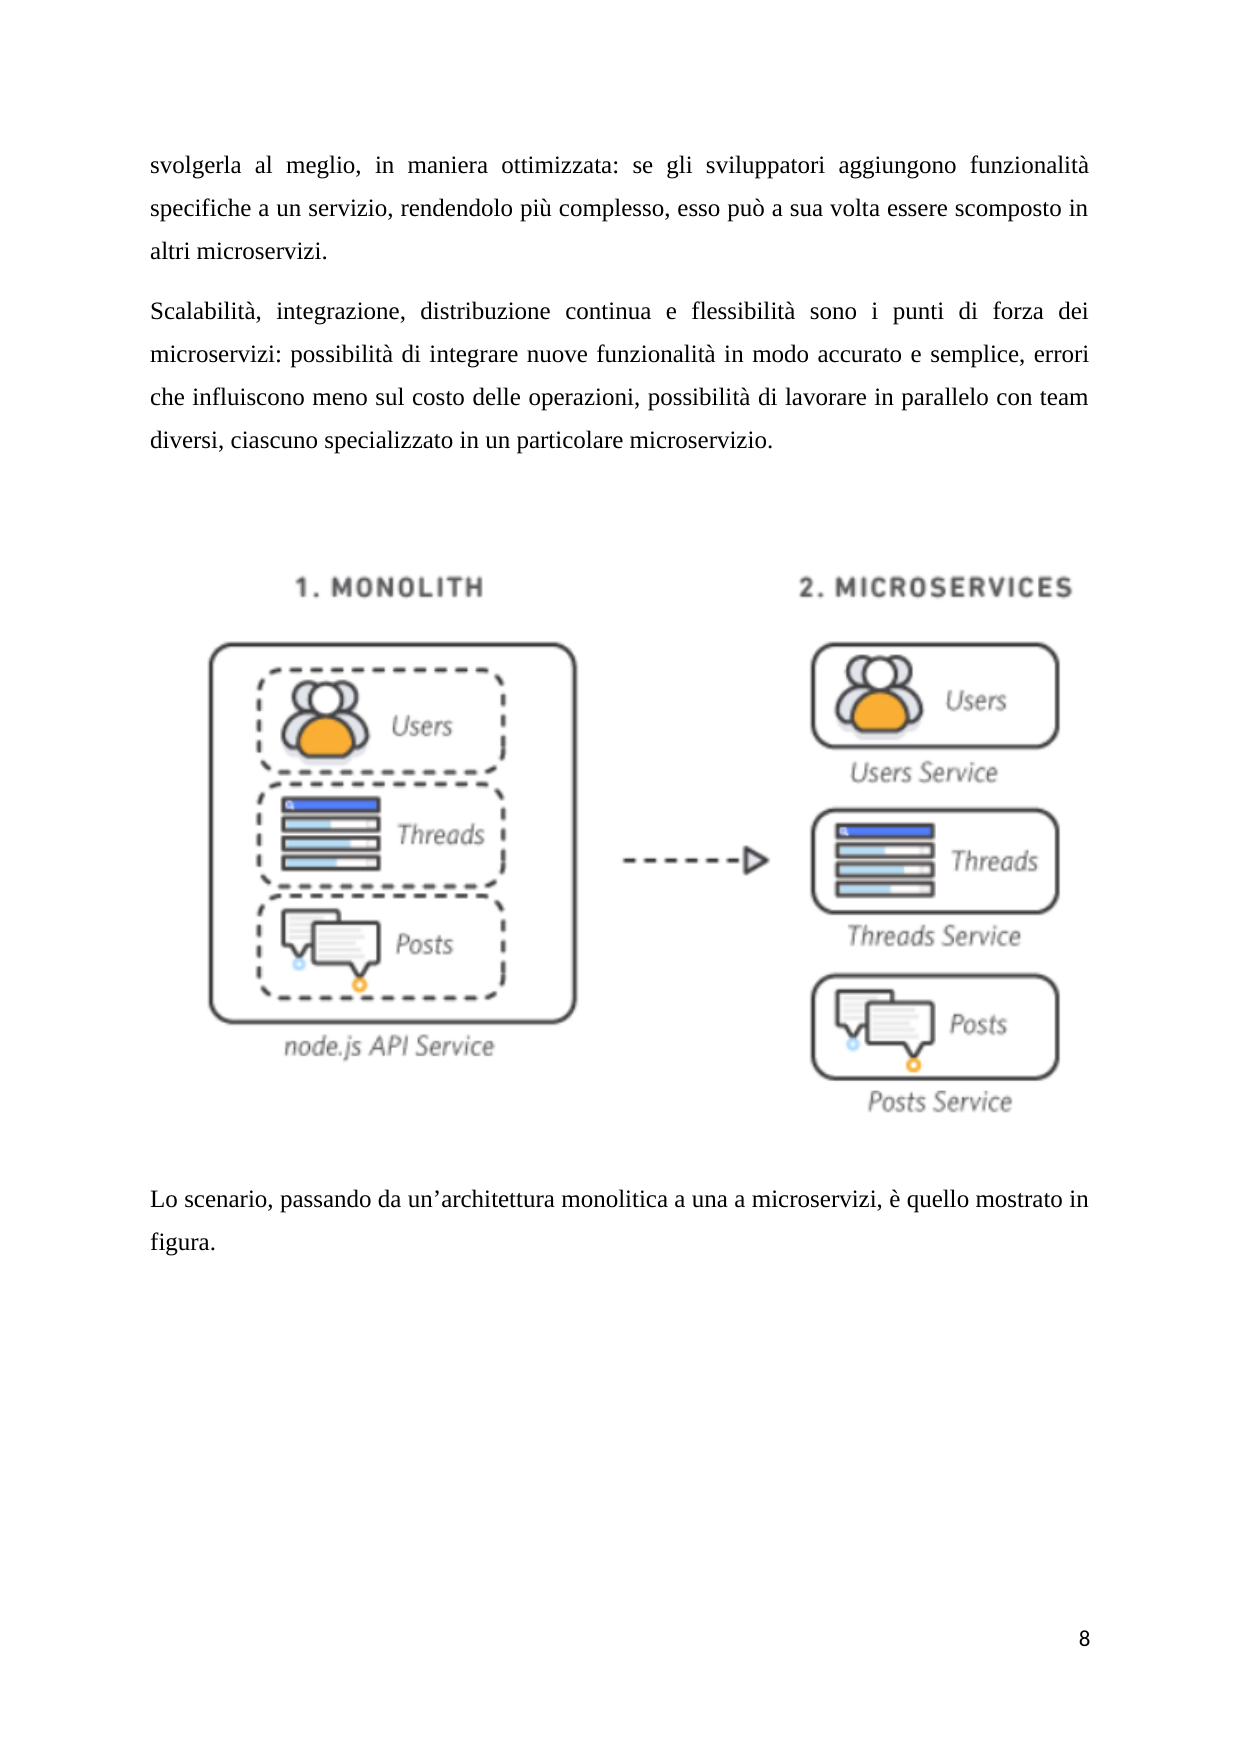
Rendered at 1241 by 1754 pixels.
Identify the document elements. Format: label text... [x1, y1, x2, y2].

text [150, 150, 1090, 265]
picture [150, 545, 1123, 1154]
text Lo scenario, passando da un’architettura monolitica a una a microservizi, è quello mostrato in figura. [150, 1184, 1090, 1256]
text Scalabilità, integrazione, distribuzione continua e flessibilità sono i punti di forza dei microservizi: possibilità di integrare nuove funzionalità in modo accurato e semplice, errori che influiscono meno sul costo delle operazioni, possibilità di lavorare in parallelo con team diversi, ciascuno specializzato in un particolare microservizio. [150, 296, 1090, 454]
